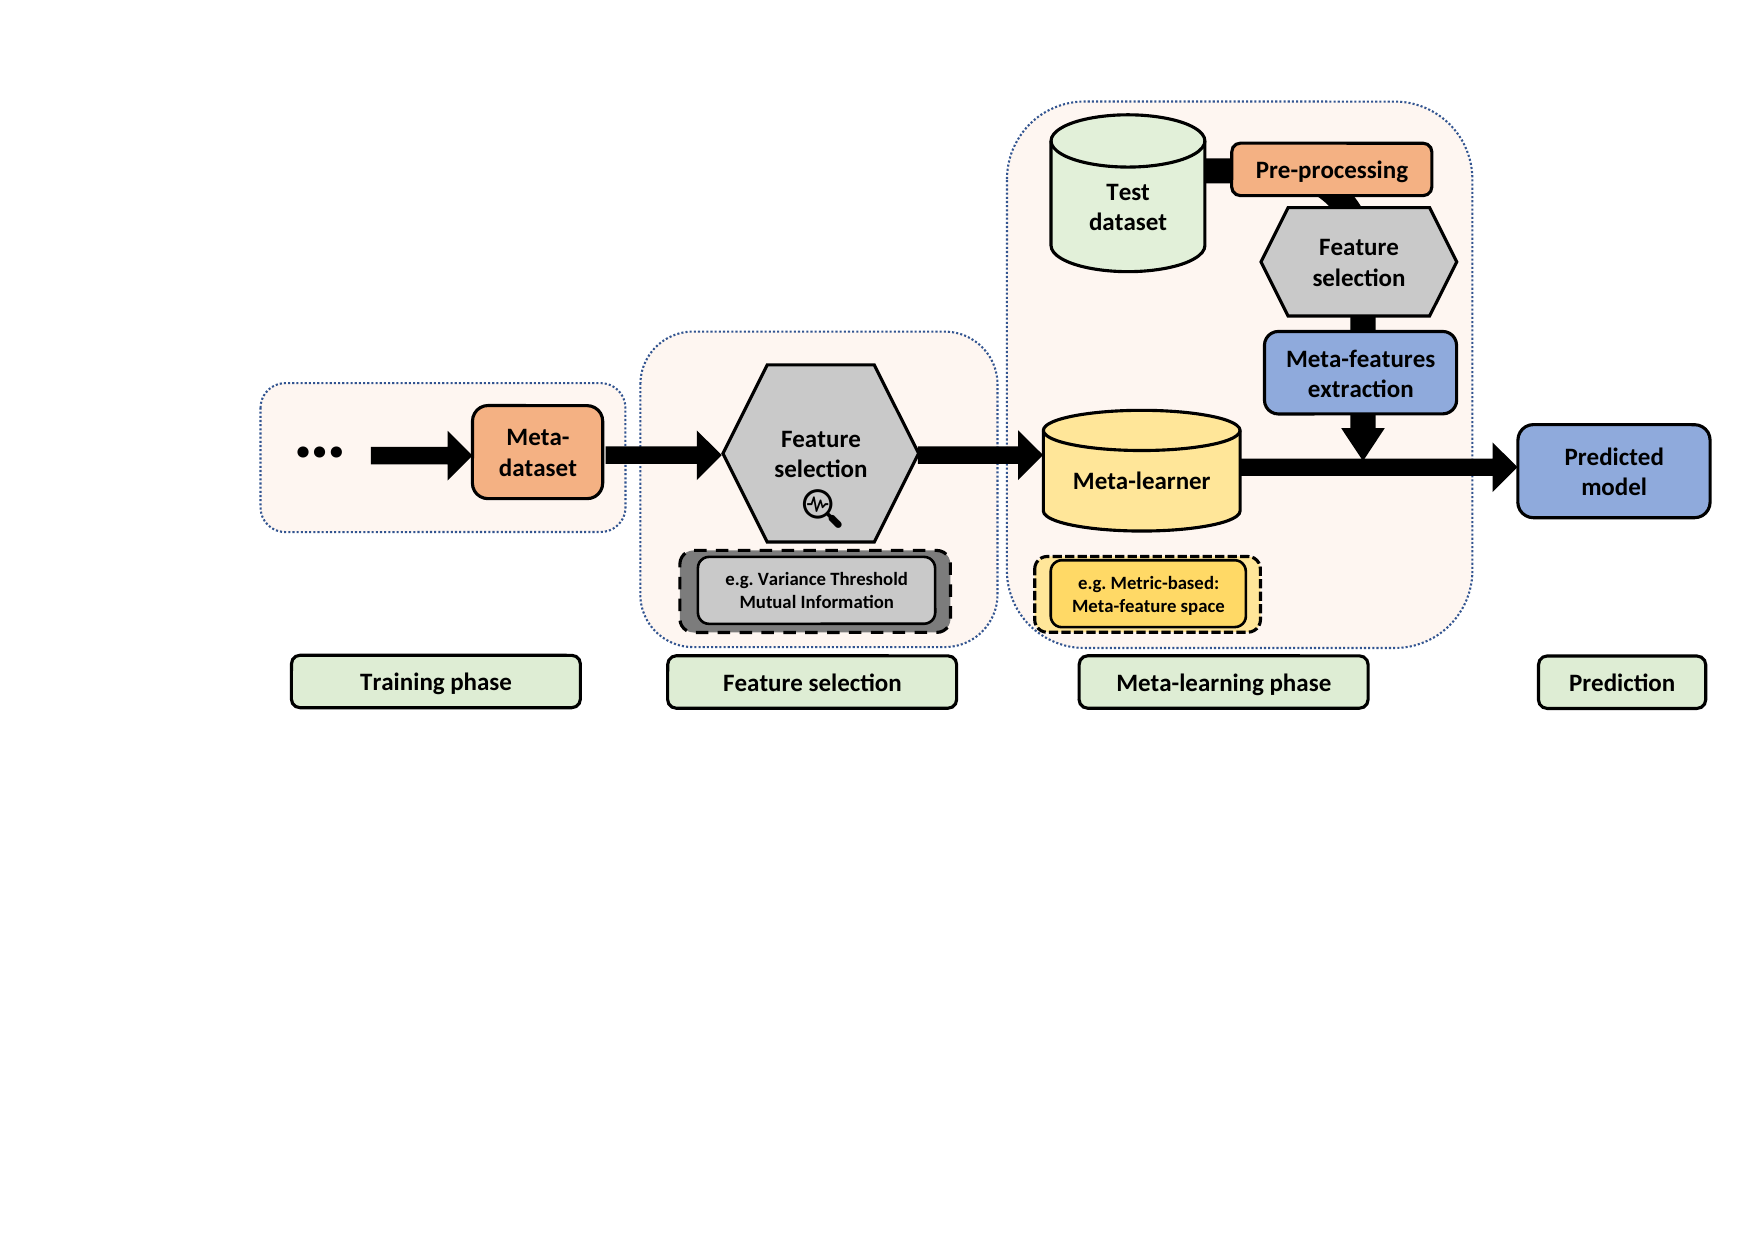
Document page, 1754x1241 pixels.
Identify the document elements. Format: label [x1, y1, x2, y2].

picture [799, 485, 846, 532]
